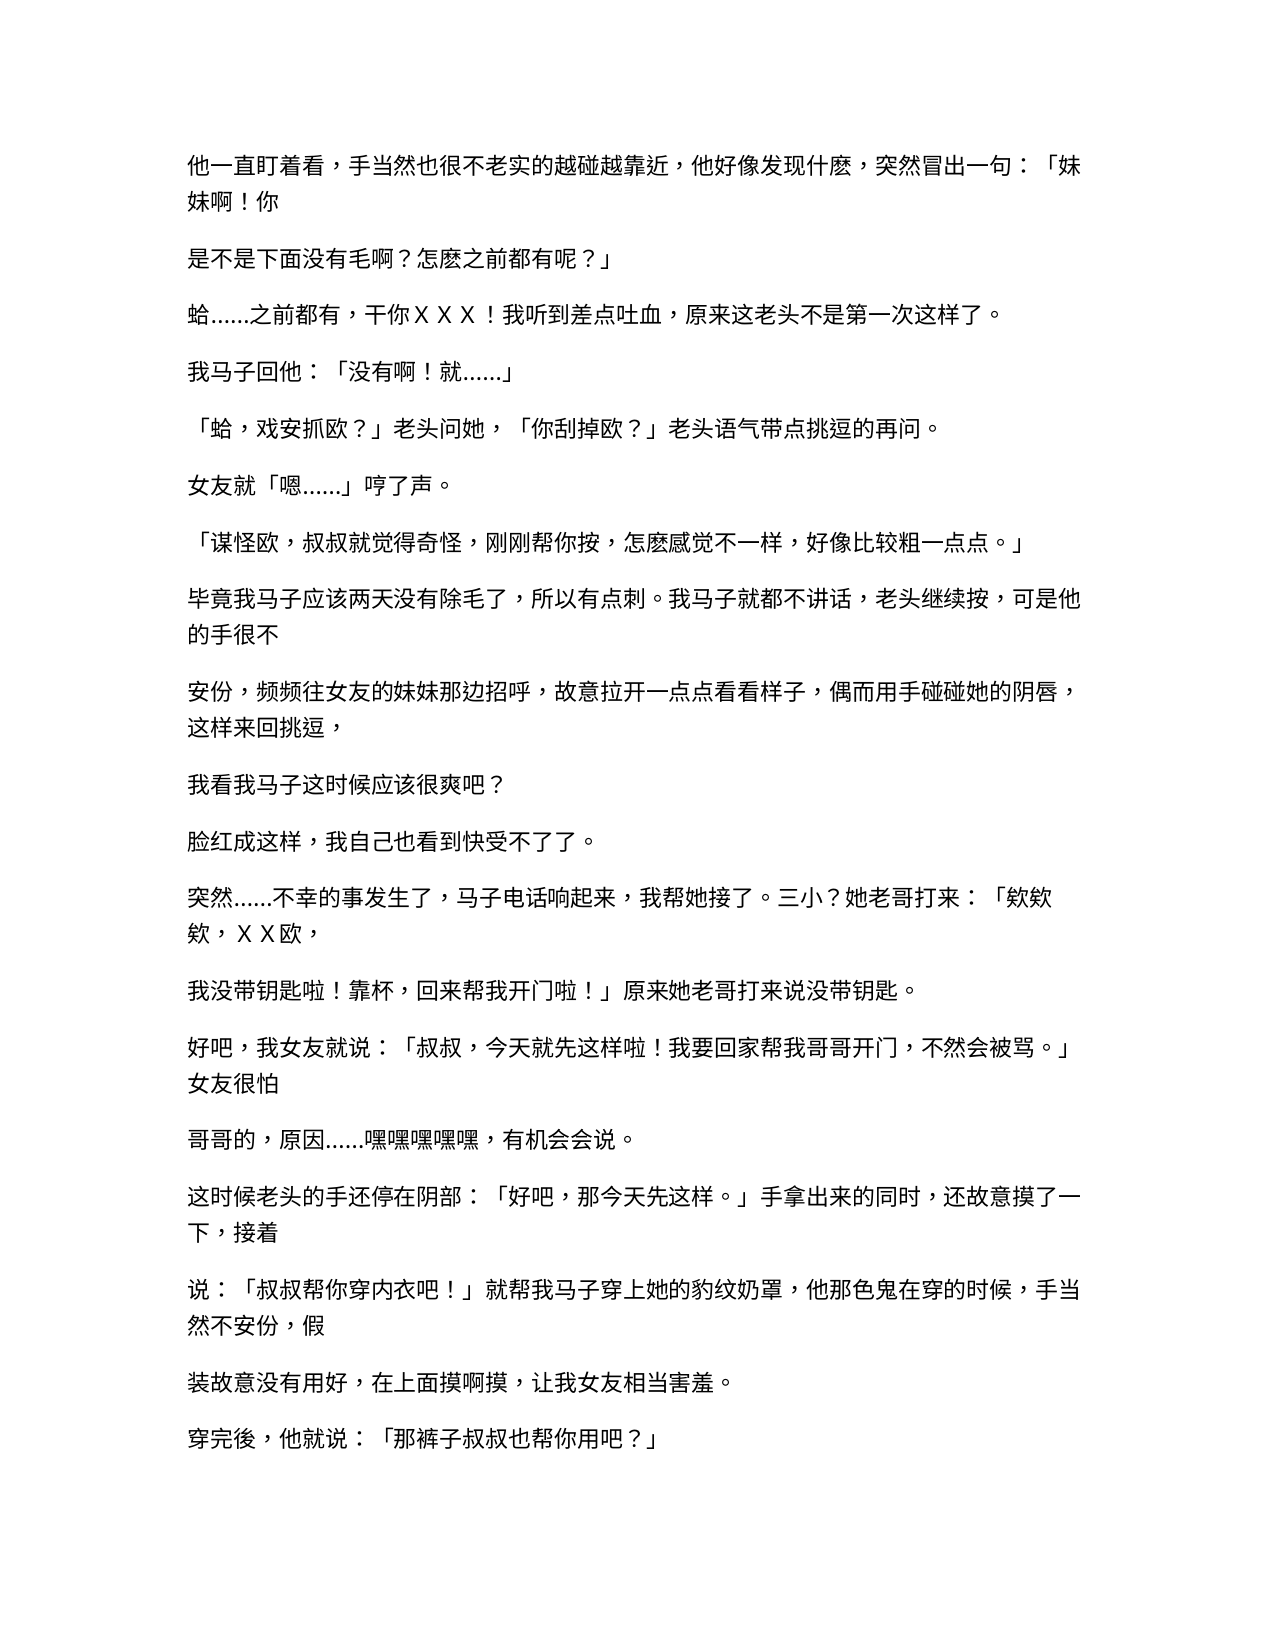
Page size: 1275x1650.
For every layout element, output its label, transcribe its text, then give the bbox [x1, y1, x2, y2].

text 安份，频频往女友的妹妹那边招呼，故意拉开一点点看看样子，偶而用手碰碰她的阴唇，这样来回挑逗， [187, 676, 1087, 743]
text 是不是下面没有毛啊？怎麽之前都有呢？」 [187, 243, 1087, 274]
text 「谋怪欧，叔叔就觉得奇怪，刚刚帮你按，怎麽感觉不一样，好像比较粗一点点。」 [187, 527, 1087, 558]
text 蛤……之前都有，干你ＸＸＸ！我听到差点吐血，原来这老头不是第一次这样了。 [187, 299, 1087, 331]
text 哥哥的，原因……嘿嘿嘿嘿嘿，有机会会说。 [187, 1124, 1087, 1156]
text 这时候老头的手还停在阴部：「好吧，那今天先这样。」手拿出来的同时，还故意摸了一下，接着 [187, 1181, 1087, 1248]
text 穿完後，他就说：「那裤子叔叔也帮你用吧？」 [187, 1423, 1087, 1455]
text 我没带钥匙啦！靠杯，回来帮我开门啦！」原来她老哥打来说没带钥匙。 [187, 975, 1087, 1006]
text 好吧，我女友就说：「叔叔，今天就先这样啦！我要回家帮我哥哥开门，不然会被骂。」女友很怕 [187, 1032, 1087, 1099]
text 他一直盯着看，手当然也很不老实的越碰越靠近，他好像发现什麽，突然冒出一句：「妹妹啊！你 [187, 150, 1087, 217]
text 说：「叔叔帮你穿内衣吧！」就帮我马子穿上她的豹纹奶罩，他那色鬼在穿的时候，手当然不安份，假 [187, 1274, 1087, 1341]
text 女友就「嗯……」哼了声。 [187, 470, 1087, 501]
text 我马子回他：「没有啊！就……」 [187, 356, 1087, 387]
text 脸红成这样，我自己也看到快受不了了。 [187, 826, 1087, 857]
text 「蛤，戏安抓欧？」老头问她，「你刮掉欧？」老头语气带点挑逗的再问。 [187, 413, 1087, 444]
text 毕竟我马子应该两天没有除毛了，所以有点刺。我马子就都不讲话，老头继续按，可是他的手很不 [187, 583, 1087, 651]
text 装故意没有用好，在上面摸啊摸，让我女友相当害羞。 [187, 1367, 1087, 1398]
text 我看我马子这时候应该很爽吧？ [187, 769, 1087, 800]
text 突然……不幸的事发生了，马子电话响起来，我帮她接了。三小？她老哥打来：「欸欸欸，ＸＸ欧， [187, 882, 1087, 949]
